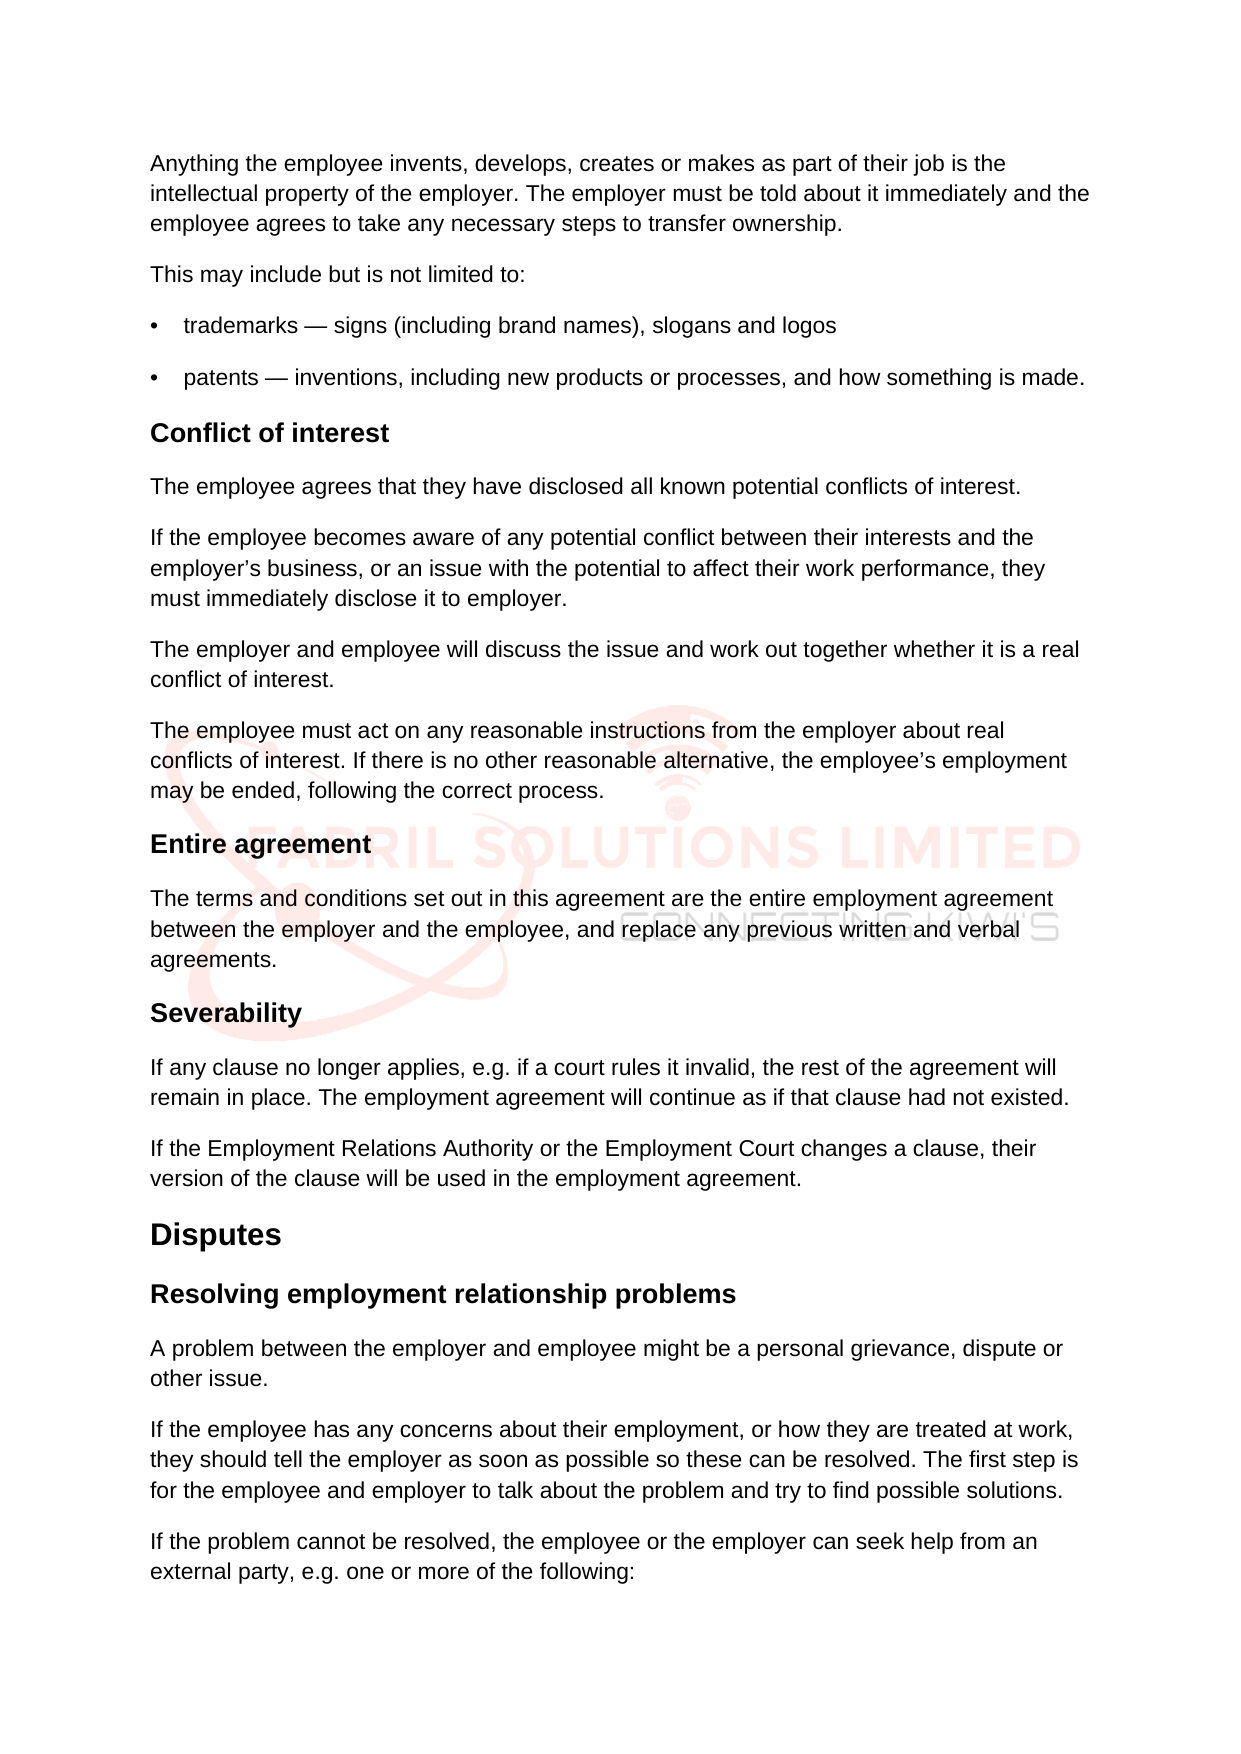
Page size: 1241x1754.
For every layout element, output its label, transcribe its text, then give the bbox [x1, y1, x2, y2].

text If the employee becomes aware of any potential conflict between their interests and the employer’s business, or an issue with the potential to affect their work performance, they must immediately disclose it to employer. [150, 524, 1090, 611]
text • trademarks — signs (including brand names), slogans and logos [150, 312, 1090, 339]
text Conflict of interest [150, 417, 1090, 448]
text The terms and conditions set out in this agreement are the entire employment agreement between the employer and the employee, and replace any previous written and verbal agreements. [150, 885, 1090, 972]
text If any clause no longer applies, e.g. if a court rules it invalid, the rest of the agreement will remain in place. The employment agreement will continue as if that clause had not existed. [150, 1053, 1090, 1110]
text The employee must act on any reasonable instructions from the employer about real conflicts of interest. If there is no other reasonable alternative, the employee’s employment may be ended, following the correct process. [150, 717, 1090, 804]
text Entire agreement [150, 828, 1090, 860]
text This may include but is not limited to: [150, 261, 1090, 288]
text Resolving employment relationship problems [150, 1278, 1090, 1309]
text If the problem cannot be resolved, the employee or the employer can seek help from an external party, e.g. one or more of the following: [150, 1528, 1090, 1584]
text The employee agrees that they have disclosed all known potential conflicts of interest. [150, 473, 1090, 500]
text Disputes [150, 1216, 1090, 1252]
text If the employee has any concerns about their employment, or how they are treated at work, they should tell the employer as soon as possible so these can be resolved. The first step is for the employee and employer to talk about the problem and try to find possible solutions. [150, 1416, 1090, 1503]
text Severability [150, 997, 1090, 1028]
text Anything the employee invents, develops, creates or makes as part of their job is the intellectual property of the employer. The employer must be told about it immediately and the employee agrees to take any necessary steps to transfer ownership. [150, 150, 1090, 237]
text If the Employment Relations Authority or the Employment Court changes a clause, their version of the clause will be used in the employment agreement. [150, 1135, 1090, 1191]
text A problem between the employer and employee might be a personal grievance, dispute or other issue. [150, 1335, 1090, 1391]
text The employer and employee will discuss the issue and work out together whether it is a real conflict of interest. [150, 636, 1090, 692]
text • patents — inventions, including new products or processes, and how something is made. [150, 363, 1090, 392]
